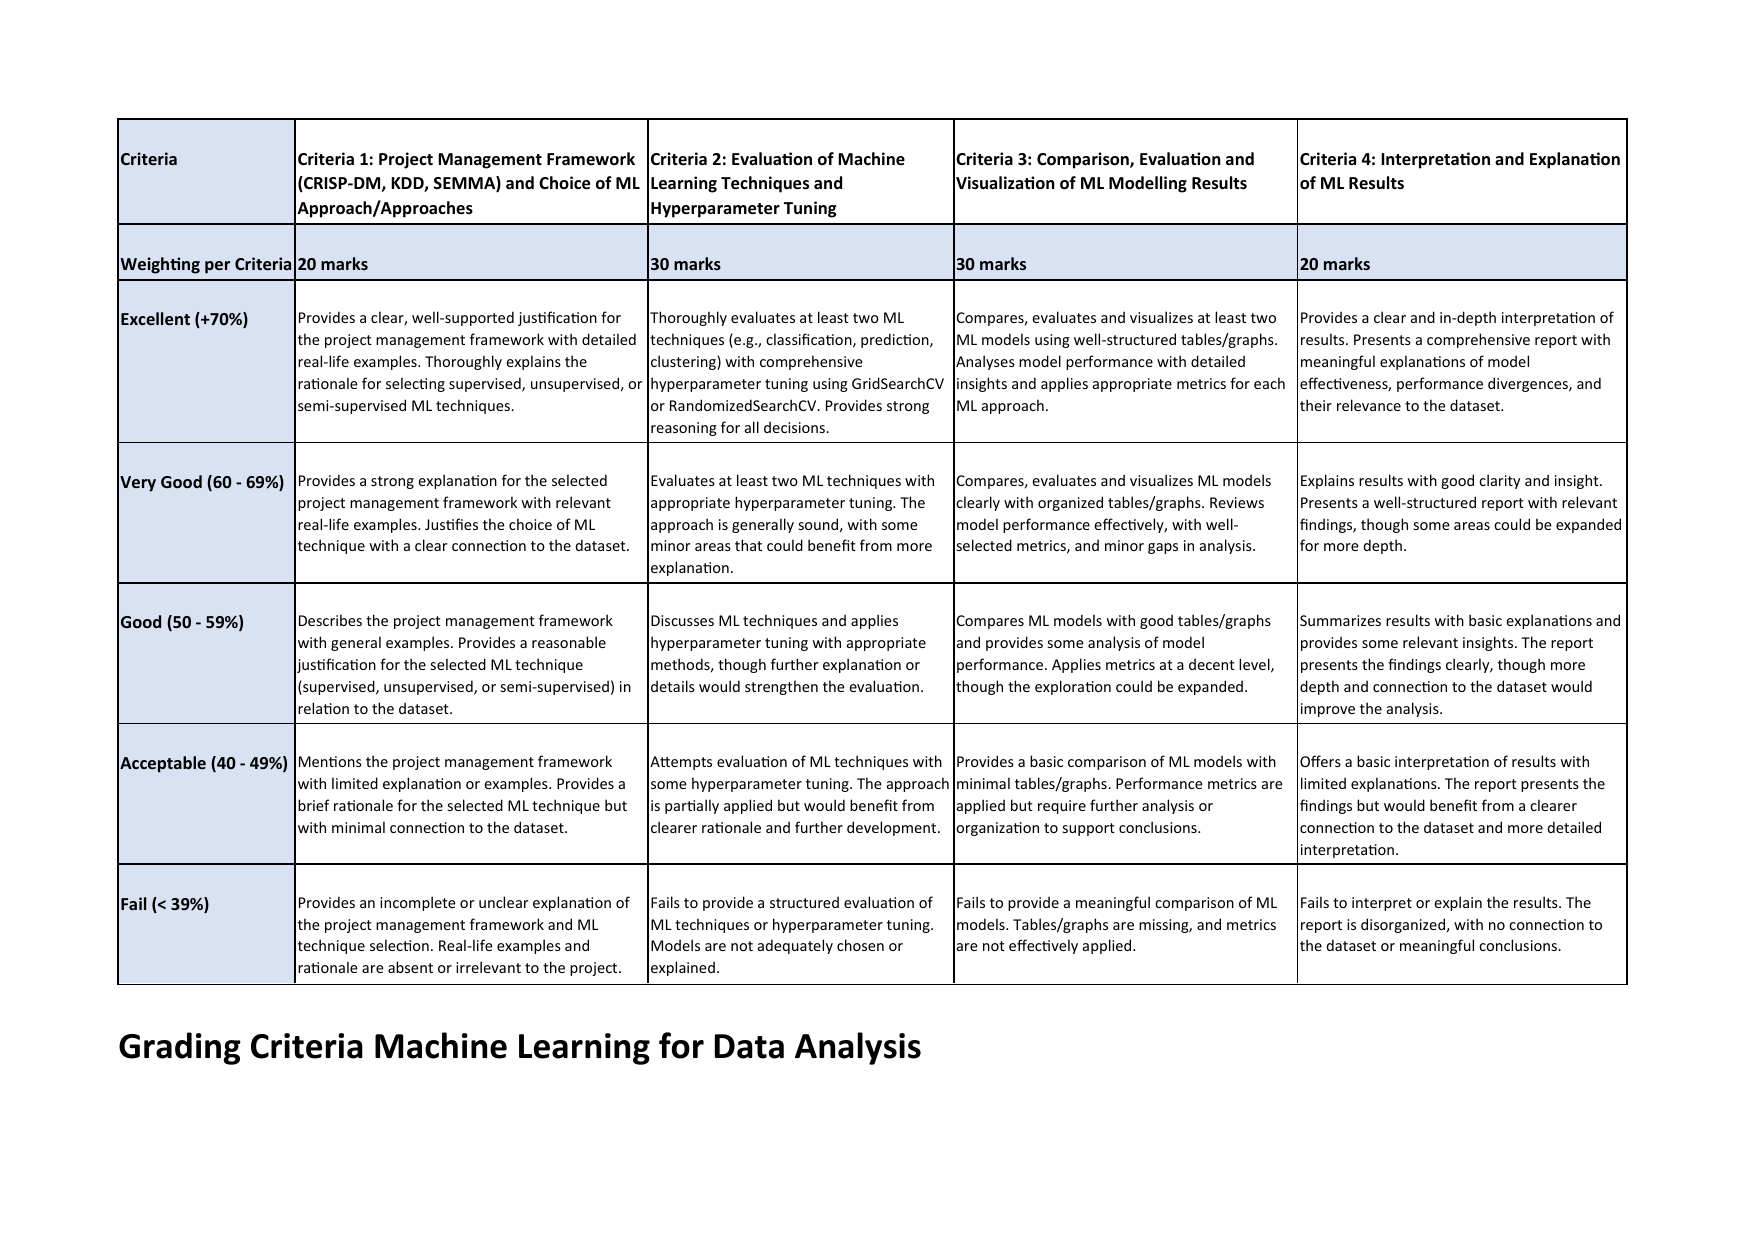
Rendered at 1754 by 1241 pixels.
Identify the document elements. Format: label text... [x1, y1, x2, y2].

table_cell Mentions the project management framework with limited explanation or examples. Provides a brief rationale for the selected ML technique but with minimal connection to the dataset. [296, 724, 647, 863]
table_cell Discusses ML techniques and applies hyperparameter tuning with appropriate methods, though further explanation or details would strengthen the evaluation. [649, 584, 953, 723]
table_cell Describes the project management framework with general examples. Provides a reasonable justification for the selected ML technique (supervised, unsupervised, or semi-supervised) in relation to the dataset. [296, 584, 647, 723]
table_cell Provides a basic comparison of ML models with minimal tables/graphs. Performance metrics are applied but require further analysis or organization to support conclusions. [955, 724, 1297, 863]
table_header Criteria 1: Project Management Framework (CRISP-DM, KDD, SEMMA) and Choice of ML Approach/Approaches [296, 120, 647, 223]
table_cell Summarizes results with basic explanations and provides some relevant insights. The report presents the findings clearly, though more depth and connection to the dataset would improve the analysis. [1298, 584, 1626, 723]
table_cell Acceptable (40 - 49%) [119, 724, 294, 863]
table_cell 20 marks [1298, 225, 1626, 279]
table_cell 30 marks [955, 225, 1297, 279]
table_cell Compares, evaluates and visualizes ML models clearly with organized tables/graphs. Reviews model performance effectively, with well-selected metrics, and minor gaps in analysis. [955, 443, 1297, 582]
table_cell Offers a basic interpretation of results with limited explanations. The report presents the findings but would benefit from a clearer connection to the dataset and more detailed interpretation. [1298, 724, 1626, 863]
table_cell 20 marks [296, 225, 647, 279]
table_cell Good (50 - 59%) [119, 584, 294, 723]
table_cell Attempts evaluation of ML techniques with some hyperparameter tuning. The approach is partially applied but would benefit from clearer rationale and further development. [649, 724, 953, 863]
table_cell Fail (< 39%) [119, 865, 294, 983]
table_cell Provides a clear and in-depth interpretation of results. Presents a comprehensive report with meaningful explanations of model effectiveness, performance divergences, and their relevance to the dataset. [1298, 281, 1626, 441]
table_cell 30 marks [649, 225, 953, 279]
table_cell Very Good (60 - 69%) [119, 443, 294, 582]
table_cell Explains results with good clarity and insight. Presents a well-structured report with relevant findings, though some areas could be expanded for more depth. [1298, 443, 1626, 582]
table_header Criteria 3: Comparison, Evaluation and Visualization of ML Modelling Results [955, 120, 1297, 223]
table_header Criteria 4: Interpretation and Explanation of ML Results [1298, 120, 1626, 223]
subtitle Grading Criteria Machine Learning for Data Analysis [118, 1022, 1636, 1068]
table_cell Fails to provide a meaningful comparison of ML models. Tables/graphs are missing, and metrics are not effectively applied. [955, 865, 1297, 983]
table_cell Compares ML models with good tables/graphs and provides some analysis of model performance. Applies metrics at a decent level, though the exploration could be expanded. [955, 584, 1297, 723]
table_cell Provides an incomplete or unclear explanation of the project management framework and ML technique selection. Real-life examples and rationale are absent or irrelevant to the project. [296, 865, 647, 983]
table_cell Weighting per Criteria [119, 225, 294, 279]
table_cell Evaluates at least two ML techniques with appropriate hyperparameter tuning. The approach is generally sound, with some minor areas that could benefit from more explanation. [649, 443, 953, 582]
table_cell Fails to interpret or explain the results. The report is disorganized, with no connection to the dataset or meaningful conclusions. [1298, 865, 1626, 983]
table_header Criteria [119, 120, 294, 223]
table_cell Provides a strong explanation for the selected project management framework with relevant real-life examples. Justifies the choice of ML technique with a clear connection to the dataset. [296, 443, 647, 582]
table_cell Thoroughly evaluates at least two ML techniques (e.g., classification, prediction, clustering) with comprehensive hyperparameter tuning using GridSearchCV or RandomizedSearchCV. Provides strong reasoning for all decisions. [649, 281, 953, 441]
table_header Criteria 2: Evaluation of Machine Learning Techniques and Hyperparameter Tuning [649, 120, 953, 223]
table_cell Excellent (+70%) [119, 281, 294, 441]
table_cell Provides a clear, well-supported justification for the project management framework with detailed real-life examples. Thoroughly explains the rationale for selecting supervised, unsupervised, or semi-supervised ML techniques. [296, 281, 647, 441]
table_cell Fails to provide a structured evaluation of ML techniques or hyperparameter tuning. Models are not adequately chosen or explained. [649, 865, 953, 983]
table_cell Compares, evaluates and visualizes at least two ML models using well-structured tables/graphs. Analyses model performance with detailed insights and applies appropriate metrics for each ML approach. [955, 281, 1297, 441]
